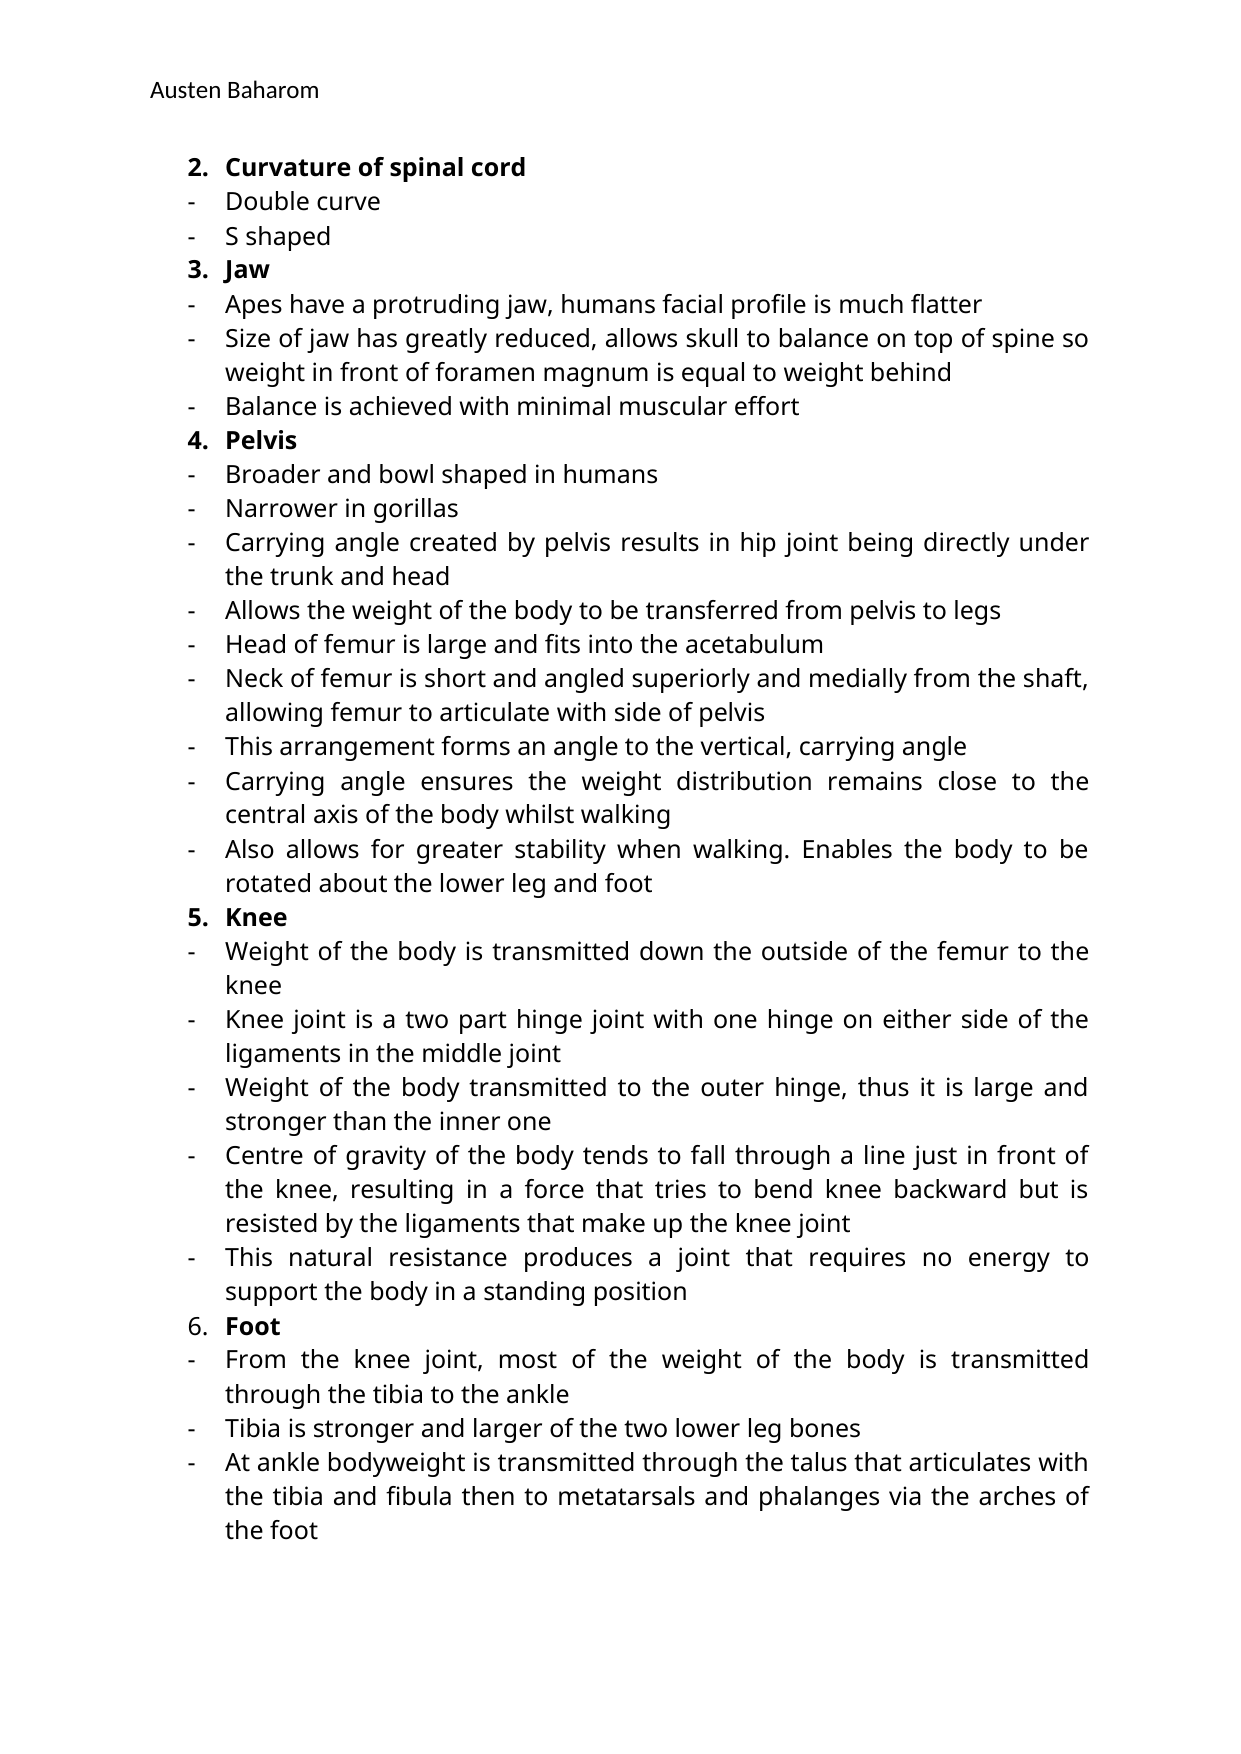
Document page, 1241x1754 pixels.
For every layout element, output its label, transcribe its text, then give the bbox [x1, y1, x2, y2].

list S shaped [187, 218, 1090, 252]
list Weight of the body transmitted to the outer hinge, thus it is large and stronger than the inner one [187, 1070, 1090, 1138]
list From the knee joint, most of the weight of the body is transmitted through the tibia to the ankle [187, 1342, 1090, 1410]
list Weight of the body is transmitted down the outside of the femur to the knee [187, 933, 1090, 1002]
list Knee [187, 899, 1090, 933]
list Centre of gravity of the body tends to fall through a line just in front of the knee, resulting in a force that tries to bend knee backward but is resisted by the ligaments that make up the knee joint [187, 1138, 1090, 1240]
list Knee joint is a two part hinge joint with one hinge on either side of the ligaments in the middle joint [187, 1002, 1090, 1070]
list Jaw [187, 252, 1090, 286]
list Carrying angle created by pelvis results in hip joint being directly under the trunk and head [187, 525, 1090, 593]
list Allows the weight of the body to be transferred from pelvis to legs [187, 593, 1090, 627]
list Pelvis [187, 422, 1090, 457]
list Head of femur is large and fits into the acetabulum [187, 627, 1090, 661]
list Size of jaw has greatly reduced, allows skull to balance on top of spine so weight in front of foramen magnum is equal to weight behind [187, 320, 1090, 388]
list Broader and bowl shaped in humans [187, 457, 1090, 491]
list This natural resistance produces a joint that requires no energy to support the body in a standing position [187, 1240, 1090, 1308]
list Narrower in gorillas [187, 491, 1090, 525]
list Foot [187, 1308, 1090, 1342]
list At ankle bodyweight is transmitted through the talus that articulates with the tibia and fibula then to metatarsals and phalanges via the arches of the foot [187, 1444, 1090, 1547]
list Neck of femur is short and angled superiorly and medially from the shaft, allowing femur to articulate with side of pelvis [187, 661, 1090, 729]
list Apes have a protruding jaw, humans facial profile is much flatter [187, 286, 1090, 320]
list Also allows for greater stability when walking. Enables the body to be rotated about the lower leg and foot [187, 831, 1090, 899]
list Curvature of spinal cord [187, 150, 1090, 184]
list This arrangement forms an angle to the vertical, carrying angle [187, 729, 1090, 763]
list Double curve [187, 184, 1090, 218]
list Carrying angle ensures the weight distribution remains close to the central axis of the body whilst walking [187, 763, 1090, 831]
list Balance is achieved with minimal muscular effort [187, 388, 1090, 422]
list Tibia is stronger and larger of the two lower leg bones [187, 1410, 1090, 1444]
